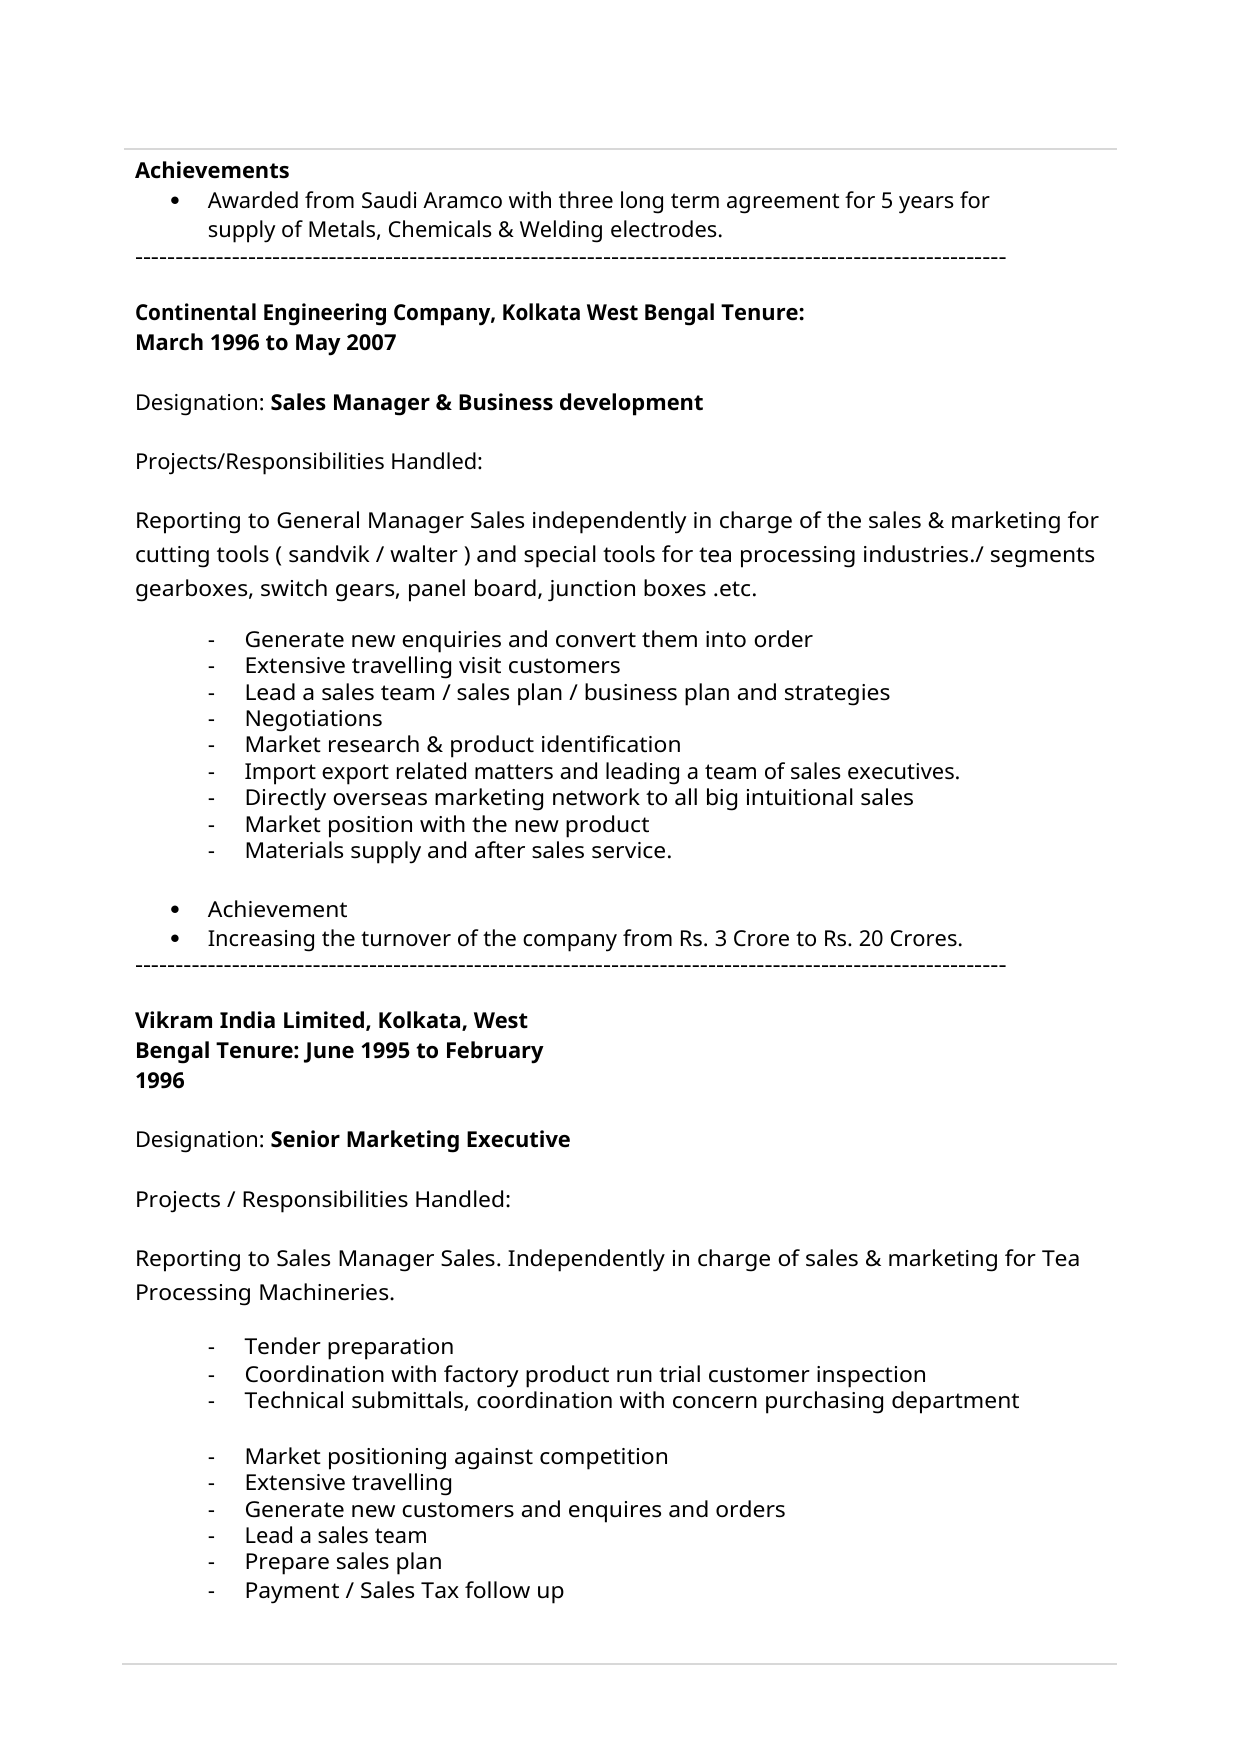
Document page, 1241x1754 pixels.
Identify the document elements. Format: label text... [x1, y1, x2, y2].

list Import export related matters and leading a team of sales executives. [208, 758, 1159, 784]
list Increasing the turnover of the company from Rs. 3 Crore to Rs. 20 Crores. [171, 925, 1159, 952]
text Reporting to Sales Manager Sales. Independently in charge of sales & marketing for Tea Processing Machineries. [135, 1243, 1082, 1307]
list Payment / Sales Tax follow up [208, 1575, 1159, 1605]
list Directly overseas marketing network to all big intuitional sales [208, 784, 1159, 811]
list Extensive travelling visit customers [208, 653, 1159, 679]
list Achievement [171, 894, 1159, 924]
list Market position with the new product [208, 811, 1159, 837]
list Awarded from Saudi Aramco with three long term agreement for 5 years for supply of Metals, Chemicals & Welding electrodes. [171, 185, 1052, 243]
text Continental Engineering Company, Kolkata West Bengal Tenure: March 1996 to May 2007 [135, 297, 811, 357]
list Market positioning against competition [208, 1443, 1159, 1469]
list Lead a sales team / sales plan / business plan and strategies [208, 679, 1159, 706]
text ------------------------------------------------------------------------------------------------------------ [135, 243, 1159, 269]
list Materials supply and after sales service. [208, 837, 1159, 864]
list Market research & product identification [208, 732, 1159, 758]
list Technical submittals, coordination with concern purchasing department [208, 1387, 1159, 1414]
text Designation: Senior Marketing Executive [135, 1124, 1159, 1154]
list Generate new customers and enquires and orders [208, 1496, 1159, 1522]
text Reporting to General Manager Sales independently in charge of the sales & marketing for cutting tools ( sandvik / walter ) and special tools for tea processing industries./ segments gearboxes, switch gears, panel board, junction boxes .etc. [135, 505, 1115, 602]
text Projects / Responsibilities Handled: [135, 1184, 1159, 1214]
text ------------------------------------------------------------------------------------------------------------ [135, 952, 1159, 978]
list Negotiations [208, 706, 1159, 732]
list Extensive travelling [208, 1469, 1159, 1496]
list Prepare sales plan [208, 1548, 1159, 1575]
text Designation: Sales Manager & Business development [135, 386, 1159, 416]
text Projects/Responsibilities Handled: [135, 446, 1159, 476]
list Tender preparation [208, 1331, 1159, 1361]
list Coordination with factory product run trial customer inspection [208, 1361, 1159, 1387]
list Generate new enquiries and convert them into order [208, 627, 1159, 653]
text Vikram India Limited, Kolkata, West Bengal Tenure: June 1995 to February 1996 [135, 1006, 595, 1095]
text Achievements [135, 158, 1159, 183]
list Lead a sales team [208, 1522, 1159, 1548]
